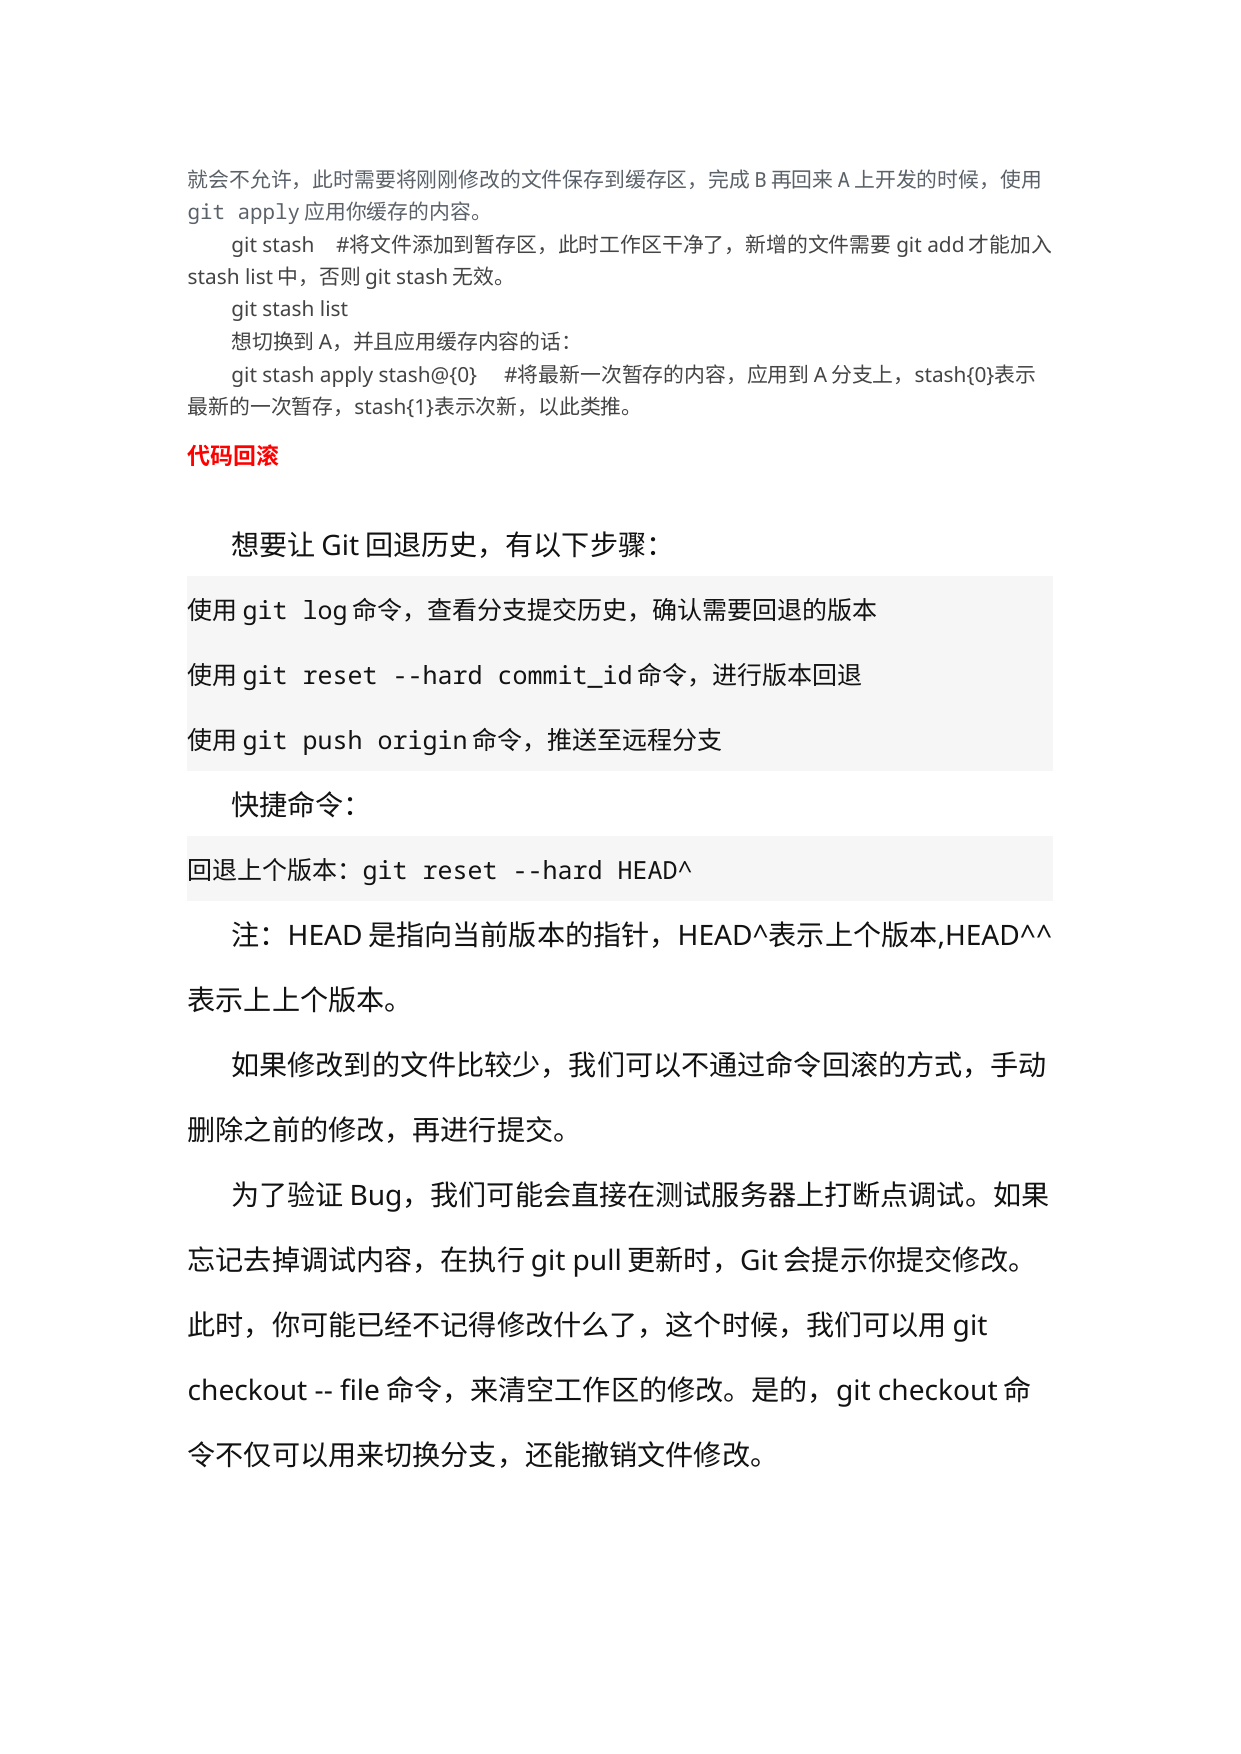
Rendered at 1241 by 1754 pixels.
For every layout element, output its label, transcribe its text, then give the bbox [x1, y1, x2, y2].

text 如果修改到的文件比较少，我们可以不通过命令回滚的方式，手动删除之前的修改，再进行提交。 [187, 1031, 1053, 1161]
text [187, 162, 1053, 227]
text git stash list [187, 292, 1053, 324]
text 注：HEAD是指向当前版本的指针，HEAD^表示上个版本,HEAD^^表示上上个版本。 [187, 901, 1053, 1031]
text 快捷命令： [187, 771, 1053, 836]
text 使用git push origin命令，推送至远程分支 [187, 706, 1053, 771]
text 使用git log命令，查看分支提交历史，确认需要回退的版本 [187, 576, 1053, 641]
text 想要让Git回退历史，有以下步骤： [187, 511, 1053, 576]
text git stash #将文件添加到暂存区，此时工作区干净了，新增的文件需要 git add才能加入stash list中，否则git stash无效。 [187, 227, 1053, 292]
text 使用git reset --hard commit_id命令，进行版本回退 [187, 641, 1053, 706]
text git stash apply stash@{0} #将最新一次暂存的内容，应用到A分支上，stash{0}表示最新的一次暂存，stash{1}表示次新，以此类推。 [187, 357, 1053, 422]
text 回退上个版本：git reset --hard HEAD^ [187, 836, 1053, 901]
text 为了验证Bug，我们可能会直接在测试服务器上打断点调试。如果忘记去掉调试内容，在执行git pull更新时，Git会提示你提交修改。此时，你可能已经不记得修改什么了，这个时候，我们可以用git checkout -- file命令，来清空工作区的修改。是的，git checkout命令不仅可以用来切换分支，还能撤销文件修改。 [187, 1161, 1053, 1486]
subtitle 代码回滚 [187, 422, 1053, 487]
text 想切换到A，并且应用缓存内容的话： [187, 324, 1053, 357]
